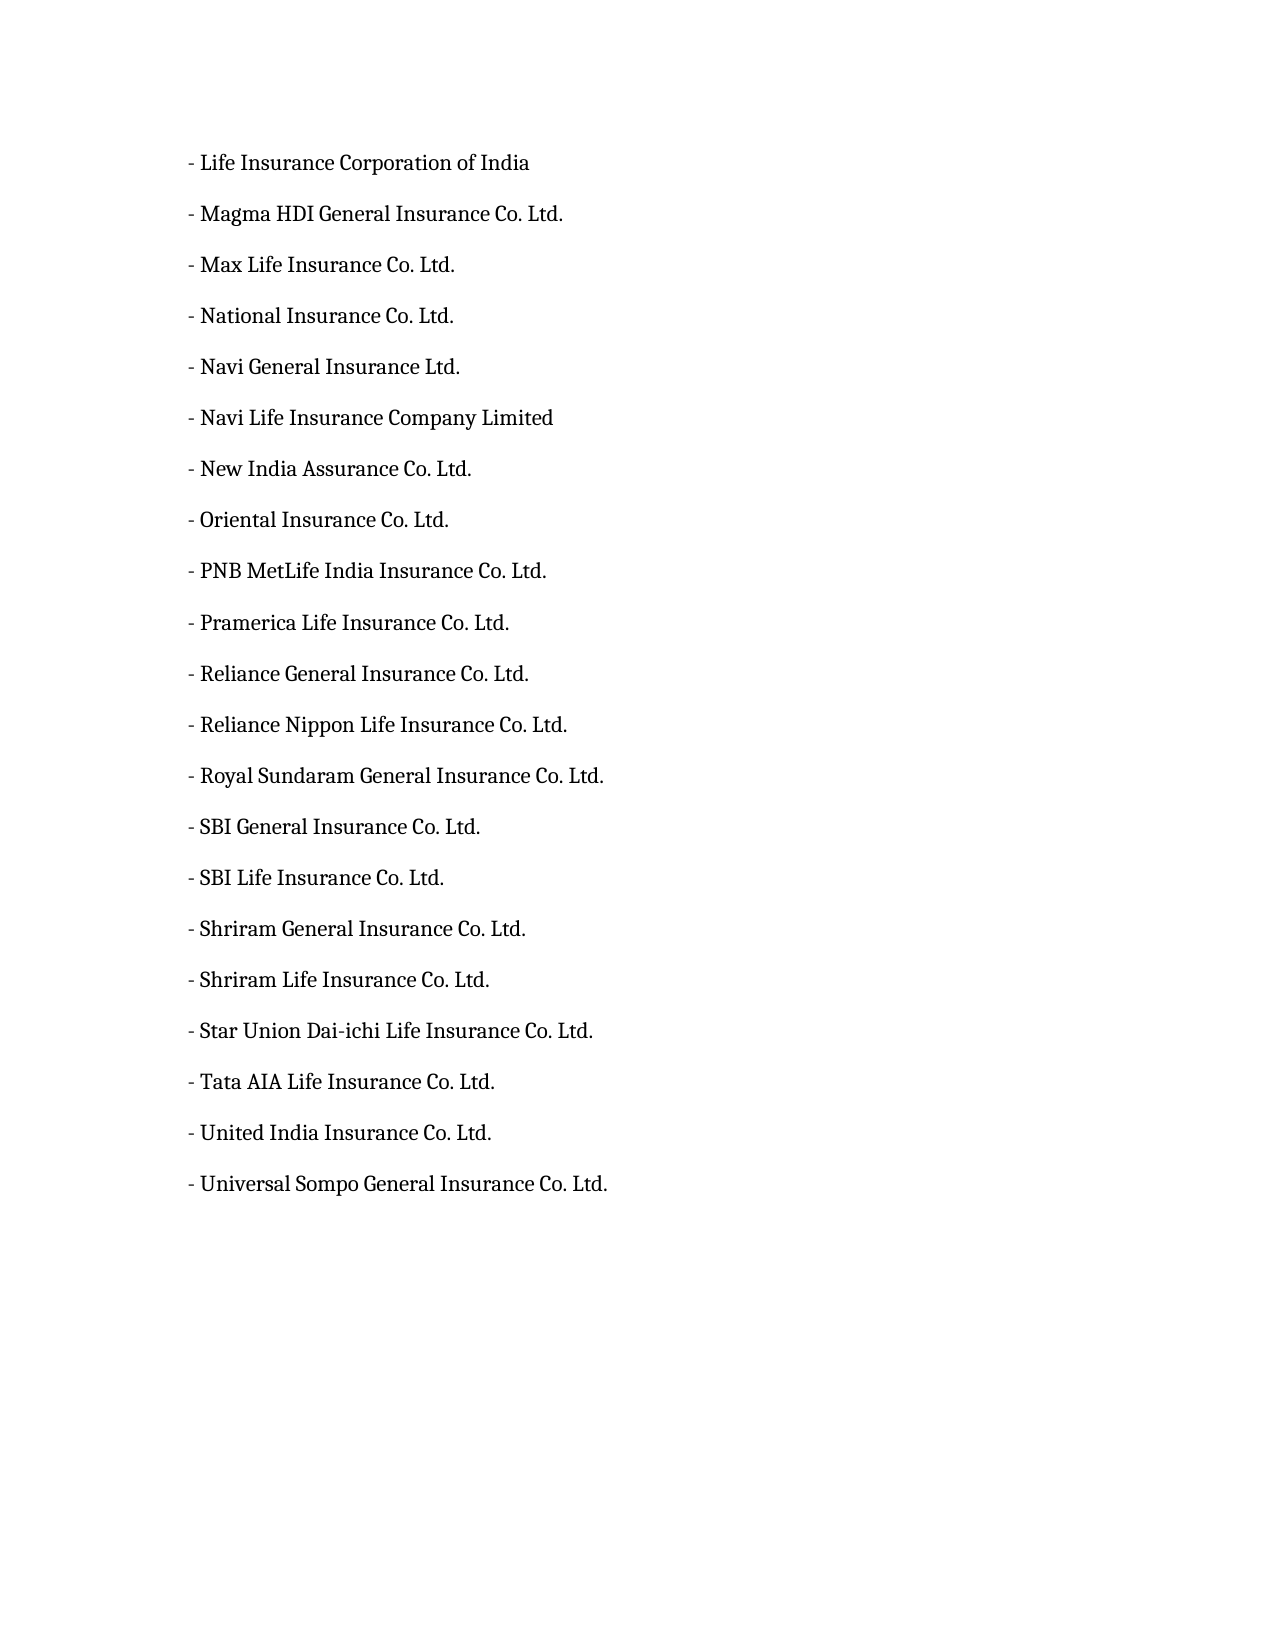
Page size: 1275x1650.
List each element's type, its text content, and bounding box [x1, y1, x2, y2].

text - Navi Life Insurance Company Limited [187, 405, 1087, 432]
text - Shriram Life Insurance Co. Ltd. [187, 967, 1087, 993]
text - Max Life Insurance Co. Ltd. [187, 252, 1087, 278]
text - Pramerica Life Insurance Co. Ltd. [187, 609, 1087, 636]
text - Royal Sundaram General Insurance Co. Ltd. [187, 762, 1087, 789]
text - United India Insurance Co. Ltd. [187, 1120, 1087, 1146]
text - SBI Life Insurance Co. Ltd. [187, 864, 1087, 891]
text - Oriental Insurance Co. Ltd. [187, 507, 1087, 534]
text - Universal Sompo General Insurance Co. Ltd. [187, 1171, 1087, 1197]
text - New India Assurance Co. Ltd. [187, 456, 1087, 483]
text - Reliance General Insurance Co. Ltd. [187, 660, 1087, 687]
text - Shriram General Insurance Co. Ltd. [187, 916, 1087, 942]
text - Reliance Nippon Life Insurance Co. Ltd. [187, 711, 1087, 738]
text - Star Union Dai-ichi Life Insurance Co. Ltd. [187, 1018, 1087, 1044]
text - SBI General Insurance Co. Ltd. [187, 813, 1087, 840]
text - Navi General Insurance Ltd. [187, 354, 1087, 381]
text - Life Insurance Corporation of India [187, 150, 1087, 176]
text - PNB MetLife India Insurance Co. Ltd. [187, 558, 1087, 585]
text - Magma HDI General Insurance Co. Ltd. [187, 201, 1087, 227]
text - National Insurance Co. Ltd. [187, 303, 1087, 329]
text - Tata AIA Life Insurance Co. Ltd. [187, 1069, 1087, 1095]
